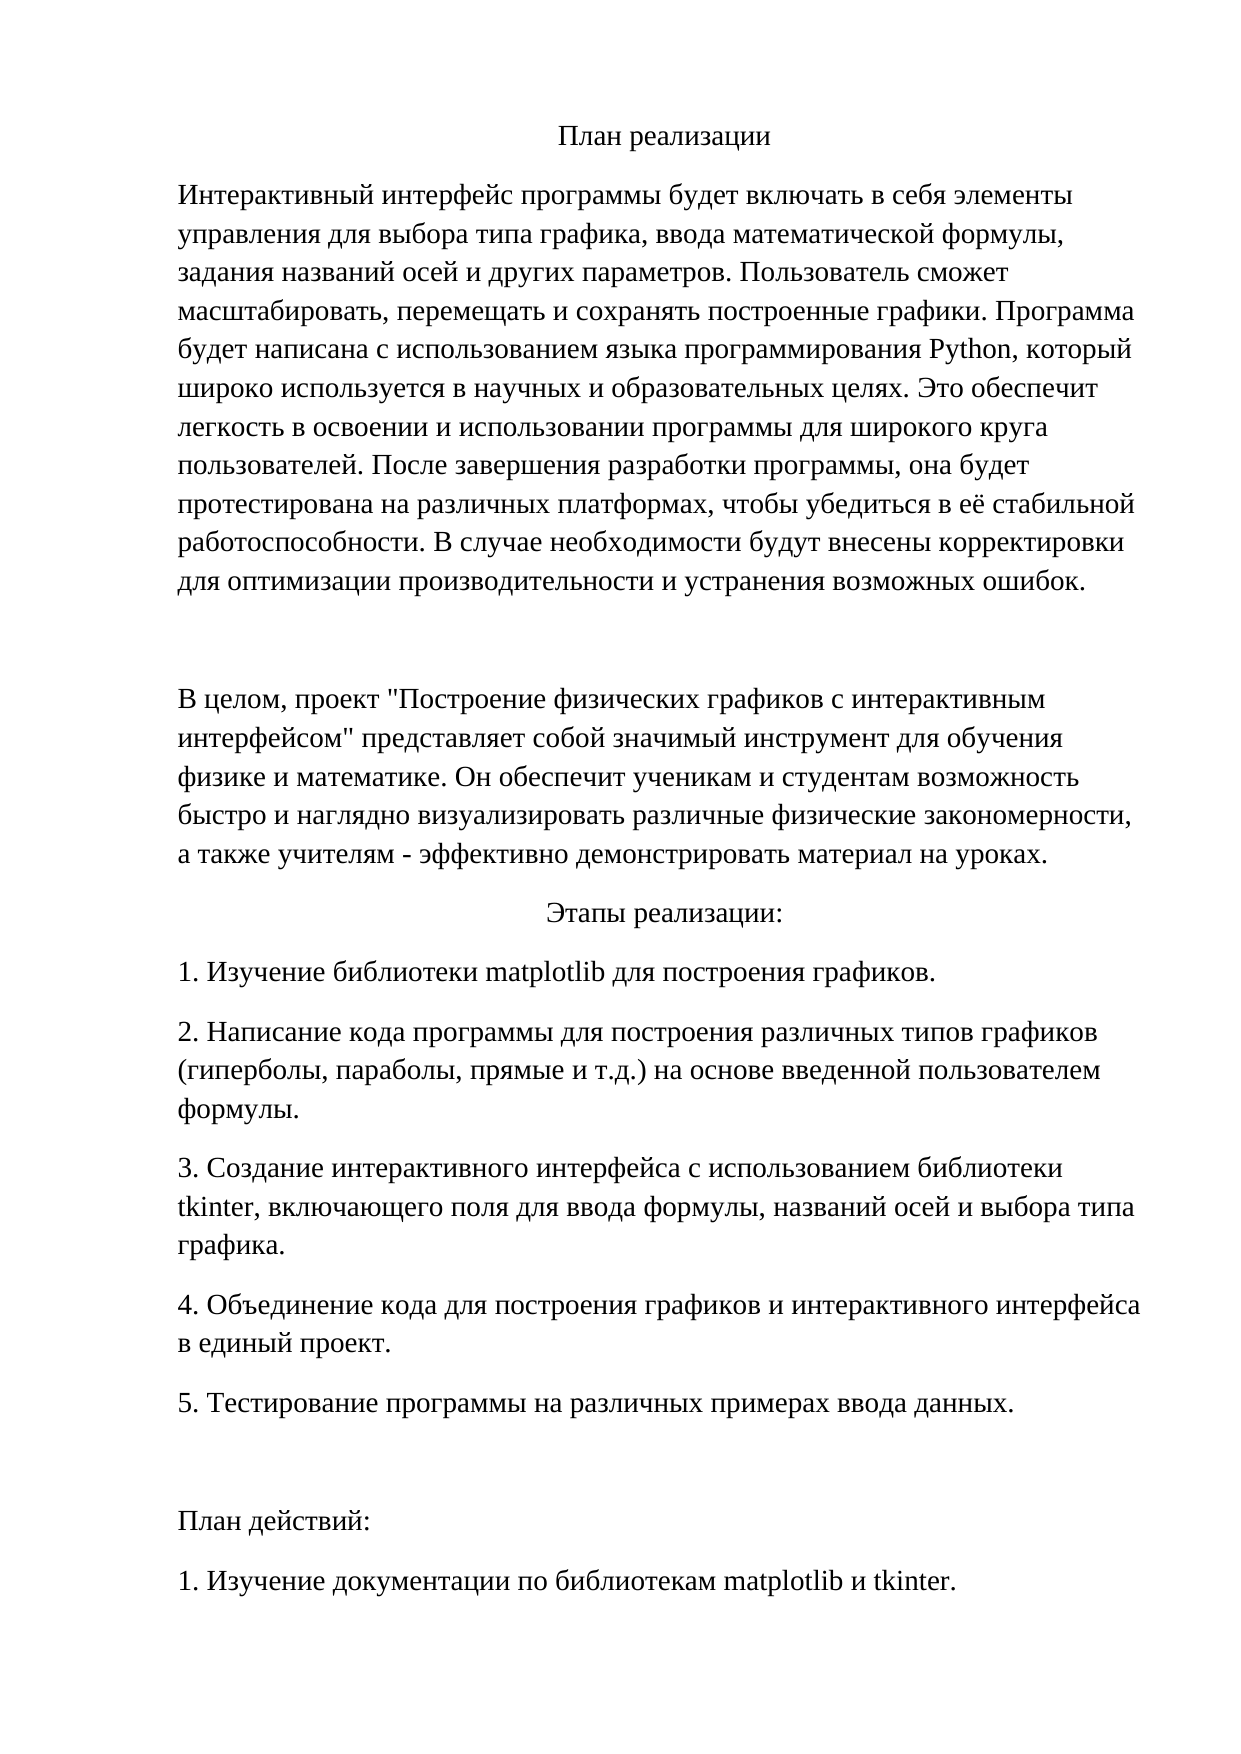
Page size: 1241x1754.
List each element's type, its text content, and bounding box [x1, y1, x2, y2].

text План реализации [177, 118, 1152, 152]
text 1. Изучение библиотеки matplotlib для построения графиков. [177, 954, 1152, 988]
text В целом, проект "Построение физических графиков с интерактивным интерфейсом" представляет собой значимый инструмент для обучения физике и математике. Он обеспечит ученикам и студентам возможность быстро и наглядно визуализировать различные физические закономерности, а также учителям - эффективно демонстрировать материал на уроках. [177, 682, 1152, 869]
text 2. Написание кода программы для построения различных типов графиков (гиперболы, параболы, прямые и т.д.) на основе введенной пользователем формулы. [177, 1014, 1152, 1124]
text 1. Изучение документации по библиотекам matplotlib и tkinter. [177, 1563, 1152, 1596]
text Этапы реализации: [177, 895, 1152, 929]
text Интерактивный интерфейс программы будет включать в себя элементы управления для выбора типа графика, ввода математической формулы, задания названий осей и других параметров. Пользователь сможет масштабировать, перемещать и сохранять построенные графики. Программа будет написана с использованием языка программирования Python, который широко используется в научных и образовательных целях. Это обеспечит легкость в освоении и использовании программы для широкого круга пользователей. После завершения разработки программы, она будет протестирована на различных платформах, чтобы убедиться в её стабильной работоспособности. В случае необходимости будут внесены корректировки для оптимизации производительности и устранения возможных ошибок. [177, 177, 1152, 596]
text 3. Создание интерактивного интерфейса с использованием библиотеки tkinter, включающего поля для ввода формулы, названий осей и выбора типа графика. [177, 1150, 1152, 1261]
text 4. Объединение кода для построения графиков и интерактивного интерфейса в единый проект. [177, 1287, 1152, 1359]
text 5. Тестирование программы на различных примерах ввода данных. [177, 1385, 1152, 1418]
text План действий: [177, 1503, 1152, 1537]
